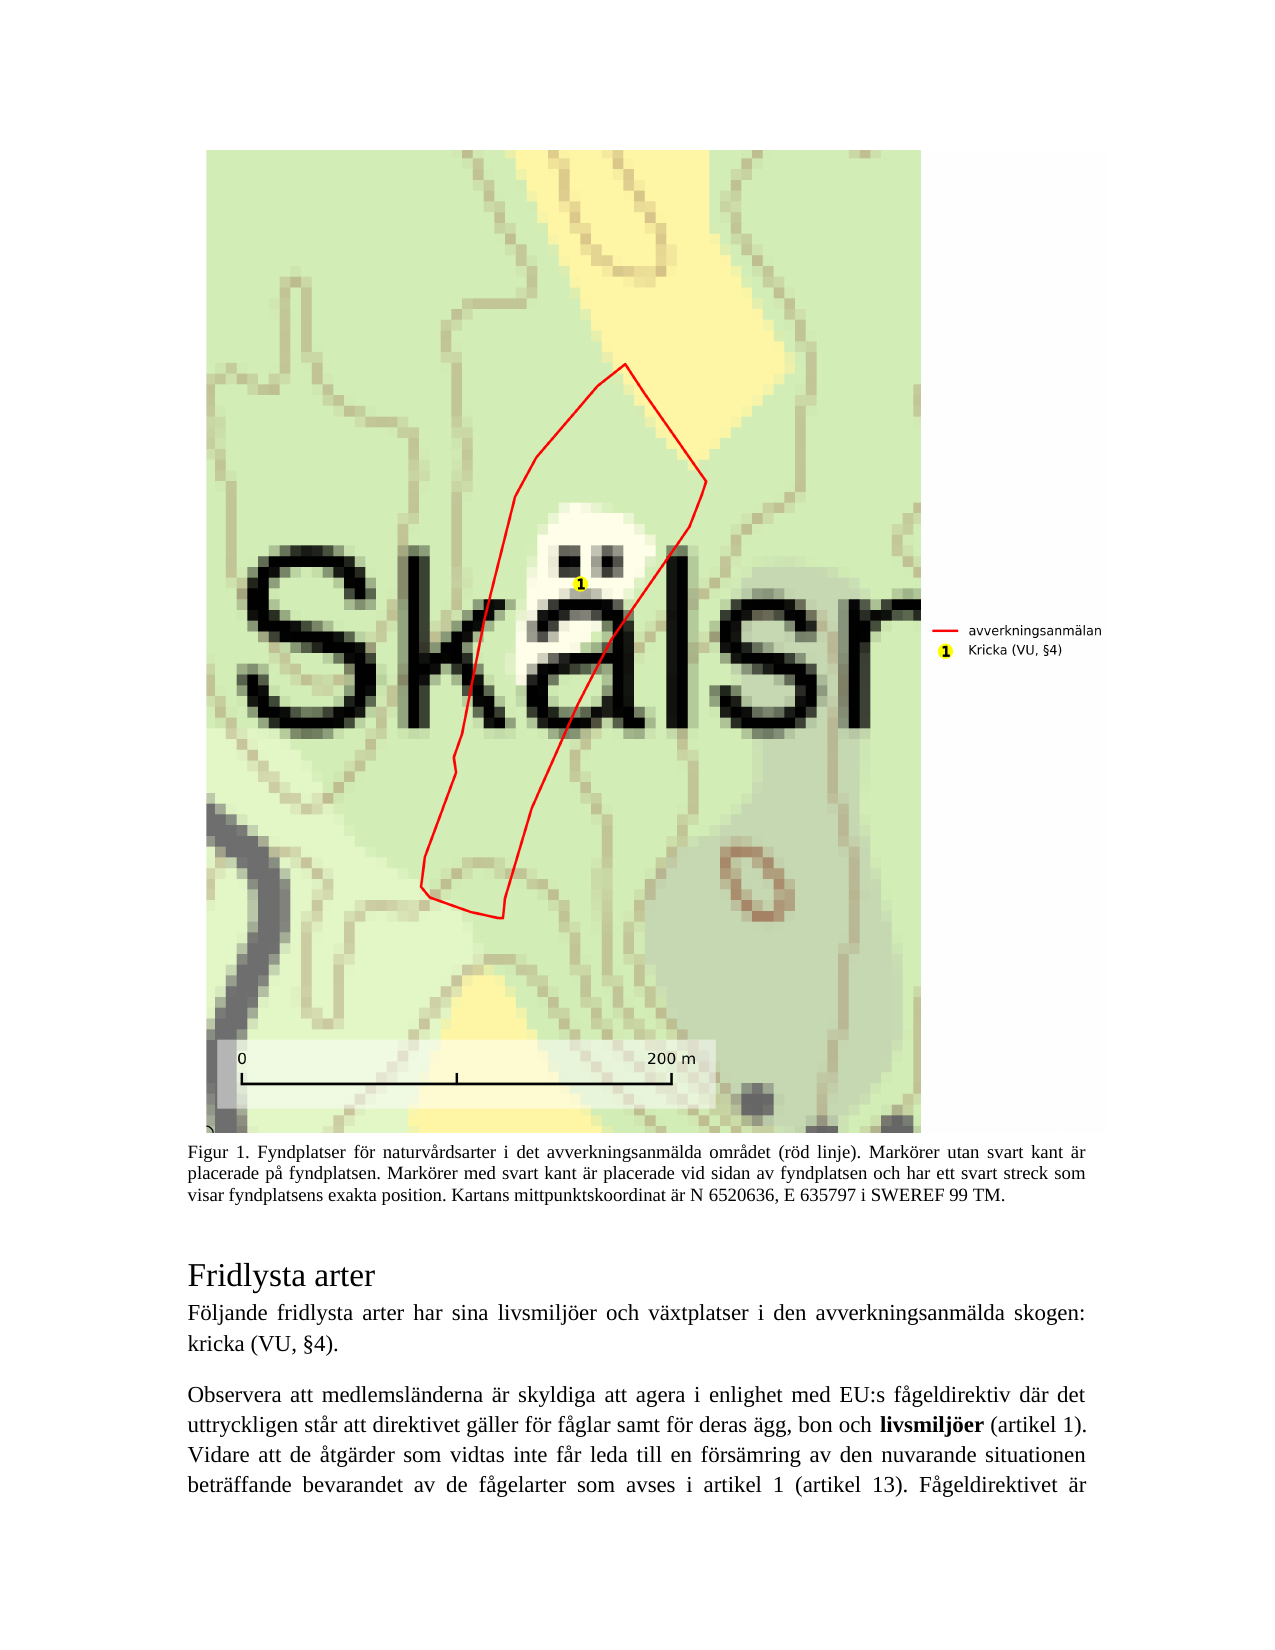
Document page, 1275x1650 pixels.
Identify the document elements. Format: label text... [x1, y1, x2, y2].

picture [206, 150, 1107, 1133]
text Följande fridlysta arter har sina livsmiljöer och växtplatser i den avverkningsanmälda skogen: kricka (VU, §4). [187, 1299, 1087, 1356]
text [187, 1381, 1087, 1498]
subtitle Fridlysta arter [187, 1255, 1087, 1294]
text Figur 1. Fyndplatser för naturvårdsarter i det avverkningsanmälda området (röd linje). Markörer utan svart kant är placerade på fyndplatsen. Markörer med svart kant är placerade vid sidan av fyndplatsen och har ett svart streck som visar fyndplatsens exakta position. Kartans mittpunktskoordinat är N 6520636, E 635797 i SWEREF 99 TM. [187, 1141, 1087, 1205]
